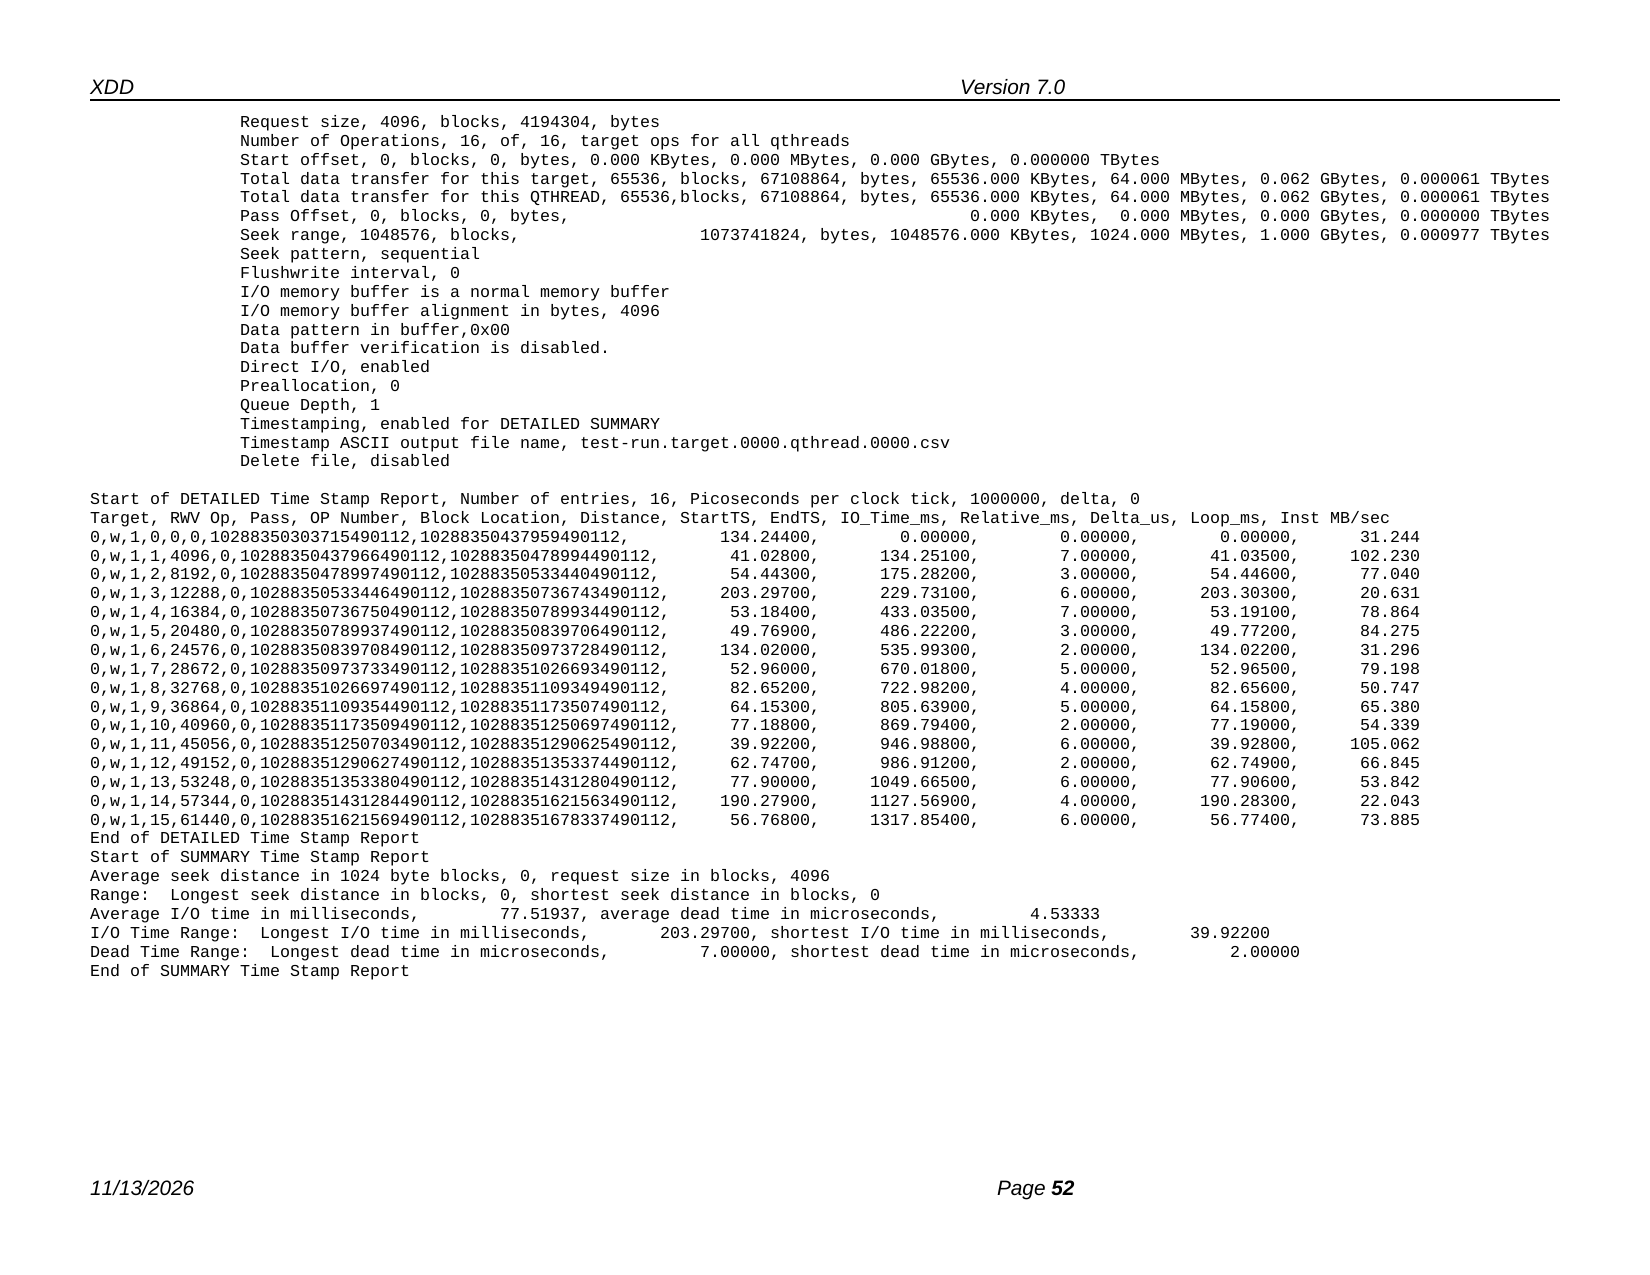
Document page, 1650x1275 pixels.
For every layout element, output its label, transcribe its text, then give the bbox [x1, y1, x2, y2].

text I/O memory buffer is a normal memory buffer [90, 283, 1560, 302]
text Start offset, 0, blocks, 0, bytes, 0.000 KBytes, 0.000 MBytes, 0.000 GBytes, 0.000000 TBytes [90, 151, 1560, 170]
text 0,w,1,9,36864,0,10288351109354490112,10288351173507490112, 64.15300, 805.63900, 5.00000, 64.15800, 65.380 [90, 698, 1560, 717]
text Seek range, 1048576, blocks, 1073741824, bytes, 1048576.000 KBytes, 1024.000 MBytes, 1.000 GBytes, 0.000977 TBytes [90, 227, 1560, 246]
text Total data transfer for this QTHREAD, 65536,blocks, 67108864, bytes, 65536.000 KBytes, 64.000 MBytes, 0.062 GBytes, 0.000061 TBytes [90, 189, 1560, 208]
text Direct I/O, enabled [90, 359, 1560, 378]
text Dead Time Range: Longest dead time in microseconds, 7.00000, shortest dead time in microseconds, 2.00000 [90, 943, 1560, 962]
text 0,w,1,11,45056,0,10288351250703490112,10288351290625490112, 39.92200, 946.98800, 6.00000, 39.92800, 105.062 [90, 736, 1560, 755]
text Number of Operations, 16, of, 16, target ops for all qthreads [90, 132, 1560, 151]
text Delete file, disabled [90, 453, 1560, 472]
text Pass Offset, 0, blocks, 0, bytes, 0.000 KBytes, 0.000 MBytes, 0.000 GBytes, 0.000000 TBytes [90, 208, 1560, 227]
text 0,w,1,4,16384,0,10288350736750490112,10288350789934490112, 53.18400, 433.03500, 7.00000, 53.19100, 78.864 [90, 604, 1560, 623]
text I/O Time Range: Longest I/O time in milliseconds, 203.29700, shortest I/O time in milliseconds, 39.92200 [90, 924, 1560, 943]
text Start of DETAILED Time Stamp Report, Number of entries, 16, Picoseconds per clock tick, 1000000, delta, 0 [90, 491, 1560, 509]
text Total data transfer for this target, 65536, blocks, 67108864, bytes, 65536.000 KBytes, 64.000 MBytes, 0.062 GBytes, 0.000061 TBytes [90, 170, 1560, 189]
text End of DETAILED Time Stamp Report [90, 830, 1560, 849]
text 0,w,1,2,8192,0,10288350478997490112,10288350533440490112, 54.44300, 175.28200, 3.00000, 54.44600, 77.040 [90, 566, 1560, 585]
text 0,w,1,1,4096,0,10288350437966490112,10288350478994490112, 41.02800, 134.25100, 7.00000, 41.03500, 102.230 [90, 547, 1560, 566]
text Average I/O time in milliseconds, 77.51937, average dead time in microseconds, 4.53333 [90, 906, 1560, 924]
text Timestamping, enabled for DETAILED SUMMARY [90, 415, 1560, 434]
text 0,w,1,13,53248,0,10288351353380490112,10288351431280490112, 77.90000, 1049.66500, 6.00000, 77.90600, 53.842 [90, 773, 1560, 792]
text Data pattern in buffer,0x00 [90, 321, 1560, 340]
text 0,w,1,3,12288,0,10288350533446490112,10288350736743490112, 203.29700, 229.73100, 6.00000, 203.30300, 20.631 [90, 585, 1560, 604]
text 0,w,1,6,24576,0,10288350839708490112,10288350973728490112, 134.02000, 535.99300, 2.00000, 134.02200, 31.296 [90, 642, 1560, 660]
text 0,w,1,15,61440,0,10288351621569490112,10288351678337490112, 56.76800, 1317.85400, 6.00000, 56.77400, 73.885 [90, 811, 1560, 830]
text Seek pattern, sequential [90, 246, 1560, 264]
text Queue Depth, 1 [90, 396, 1560, 415]
text Start of SUMMARY Time Stamp Report [90, 849, 1560, 868]
text I/O memory buffer alignment in bytes, 4096 [90, 302, 1560, 321]
text Range: Longest seek distance in blocks, 0, shortest seek distance in blocks, 0 [90, 887, 1560, 906]
text Preallocation, 0 [90, 378, 1560, 396]
text 0,w,1,12,49152,0,10288351290627490112,10288351353374490112, 62.74700, 986.91200, 2.00000, 62.74900, 66.845 [90, 755, 1560, 773]
text Request size, 4096, blocks, 4194304, bytes [90, 114, 1560, 132]
text Timestamp ASCII output file name, test-run.target.0000.qthread.0000.csv [90, 434, 1560, 453]
text Data buffer verification is disabled. [90, 340, 1560, 359]
text 0,w,1,7,28672,0,10288350973733490112,10288351026693490112, 52.96000, 670.01800, 5.00000, 52.96500, 79.198 [90, 660, 1560, 679]
text End of SUMMARY Time Stamp Report [90, 962, 1560, 981]
text 0,w,1,0,0,0,10288350303715490112,10288350437959490112, 134.24400, 0.00000, 0.00000, 0.00000, 31.244 [90, 528, 1560, 547]
text 0,w,1,5,20480,0,10288350789937490112,10288350839706490112, 49.76900, 486.22200, 3.00000, 49.77200, 84.275 [90, 623, 1560, 642]
text 0,w,1,8,32768,0,10288351026697490112,10288351109349490112, 82.65200, 722.98200, 4.00000, 82.65600, 50.747 [90, 679, 1560, 698]
text Flushwrite interval, 0 [90, 264, 1560, 283]
text Average seek distance in 1024 byte blocks, 0, request size in blocks, 4096 [90, 868, 1560, 887]
text Target, RWV Op, Pass, OP Number, Block Location, Distance, StartTS, EndTS, IO_Time_ms, Relative_ms, Delta_us, Loop_ms, Inst MB/sec [90, 509, 1560, 528]
text 0,w,1,14,57344,0,10288351431284490112,10288351621563490112, 190.27900, 1127.56900, 4.00000, 190.28300, 22.043 [90, 792, 1560, 811]
text 0,w,1,10,40960,0,10288351173509490112,10288351250697490112, 77.18800, 869.79400, 2.00000, 77.19000, 54.339 [90, 717, 1560, 736]
